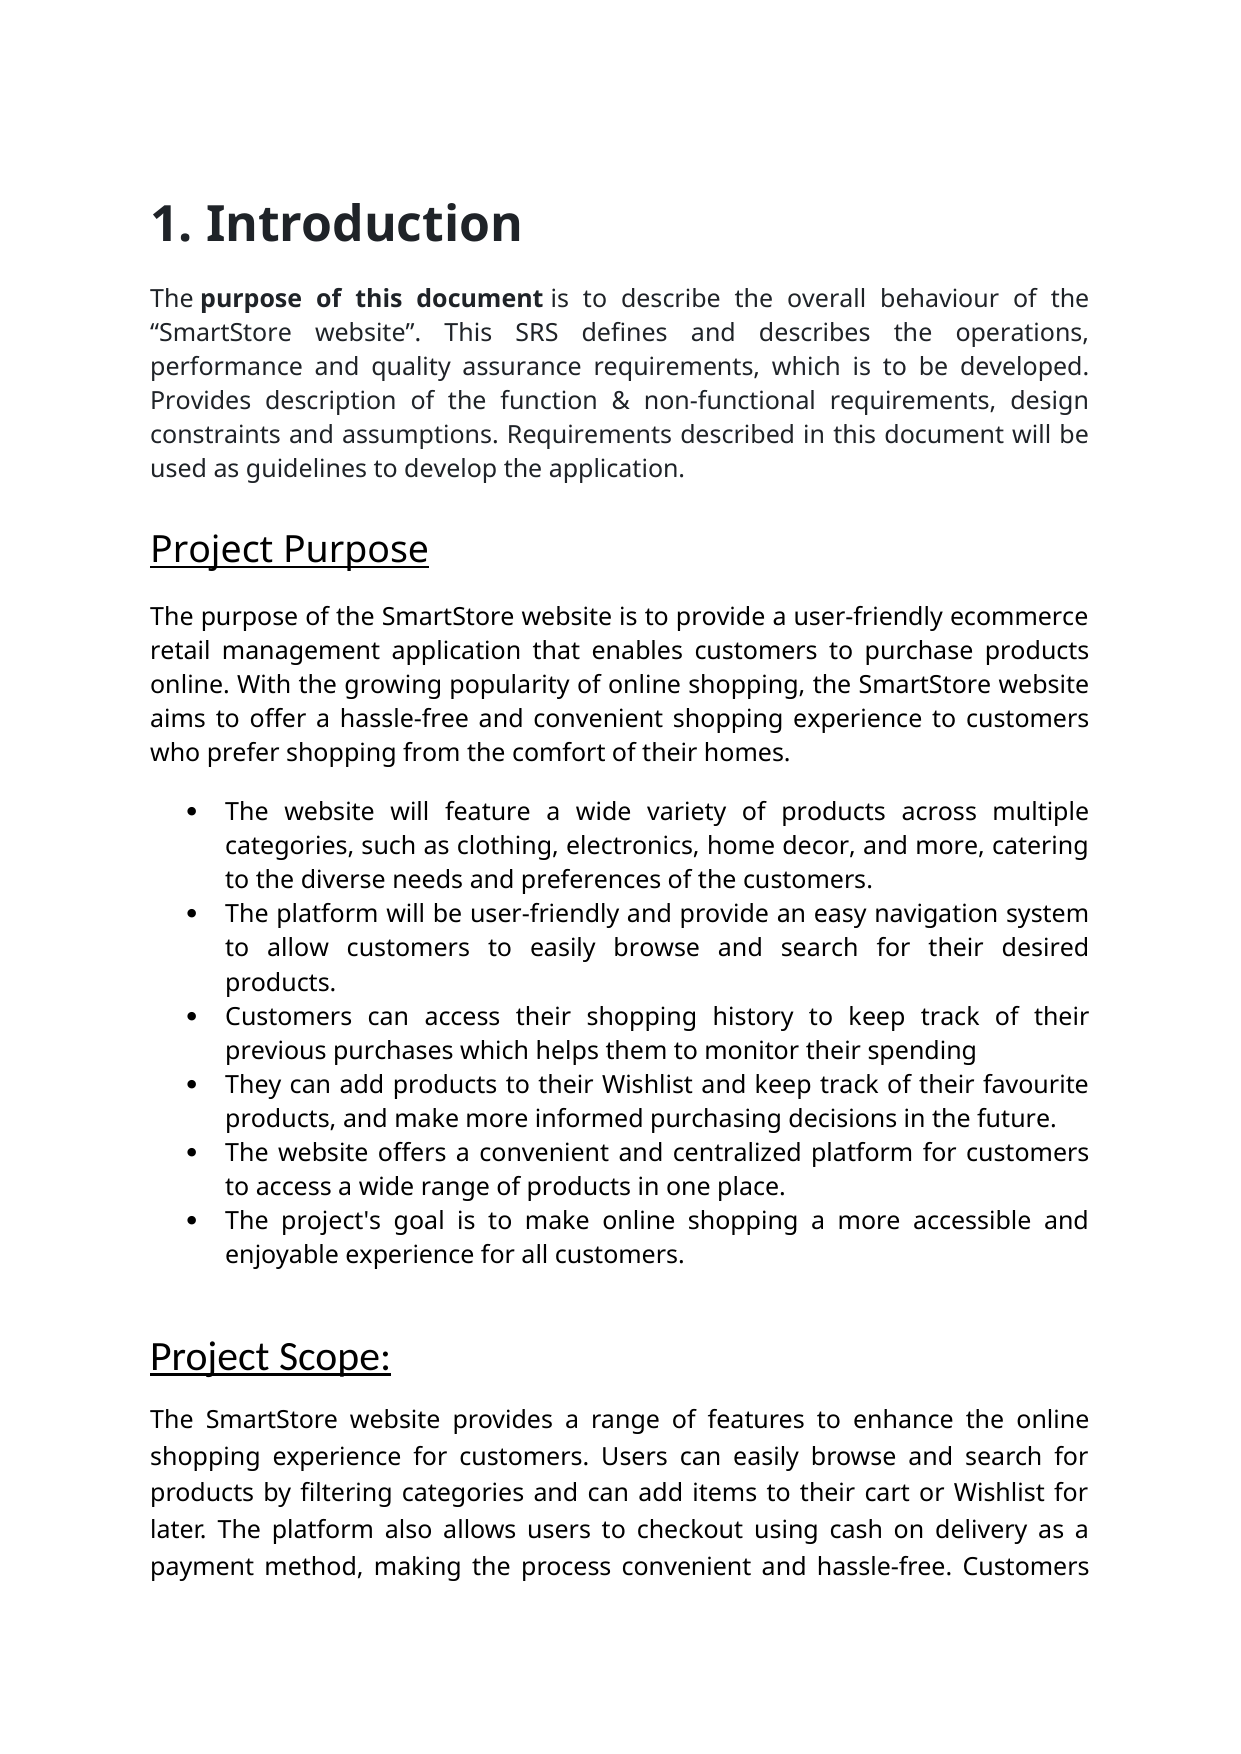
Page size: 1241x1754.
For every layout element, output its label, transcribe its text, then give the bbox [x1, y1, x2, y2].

text Project Scope: [150, 1330, 1090, 1381]
list The platform will be user-friendly and provide an easy navigation system to allow customers to easily browse and search for their desired products. [187, 896, 1090, 998]
list The website offers a convenient and centralized platform for customers to access a wide range of products in one place. [187, 1134, 1090, 1203]
list The website will feature a wide variety of products across multiple categories, such as clothing, electronics, home decor, and more, catering to the diverse needs and preferences of the customers. [187, 794, 1090, 896]
list Customers can access their shopping history to keep track of their previous purchases which helps them to monitor their spending [187, 998, 1090, 1066]
text Project Purpose [150, 522, 1090, 573]
text The purpose of the SmartStore website is to provide a user-friendly ecommerce retail management application that enables customers to purchase products online. With the growing popularity of online shopping, the SmartStore website aims to offer a hassle-free and convenient shopping experience to customers who prefer shopping from the comfort of their homes. [150, 598, 1090, 769]
list They can add products to their Wishlist and keep track of their favourite products, and make more informed purchasing decisions in the future. [187, 1066, 1090, 1134]
text 1. Introduction [150, 187, 1090, 256]
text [150, 1401, 1090, 1582]
text The purpose of this document is to describe the overall behaviour of the “SmartStore website”. This SRS defines and describes the operations, performance and quality assurance requirements, which is to be developed. Provides description of the function & non-functional requirements, design constraints and assumptions. Requirements described in this document will be used as guidelines to develop the application. [150, 281, 1090, 485]
list The project's goal is to make online shopping a more accessible and enjoyable experience for all customers. [187, 1203, 1090, 1271]
